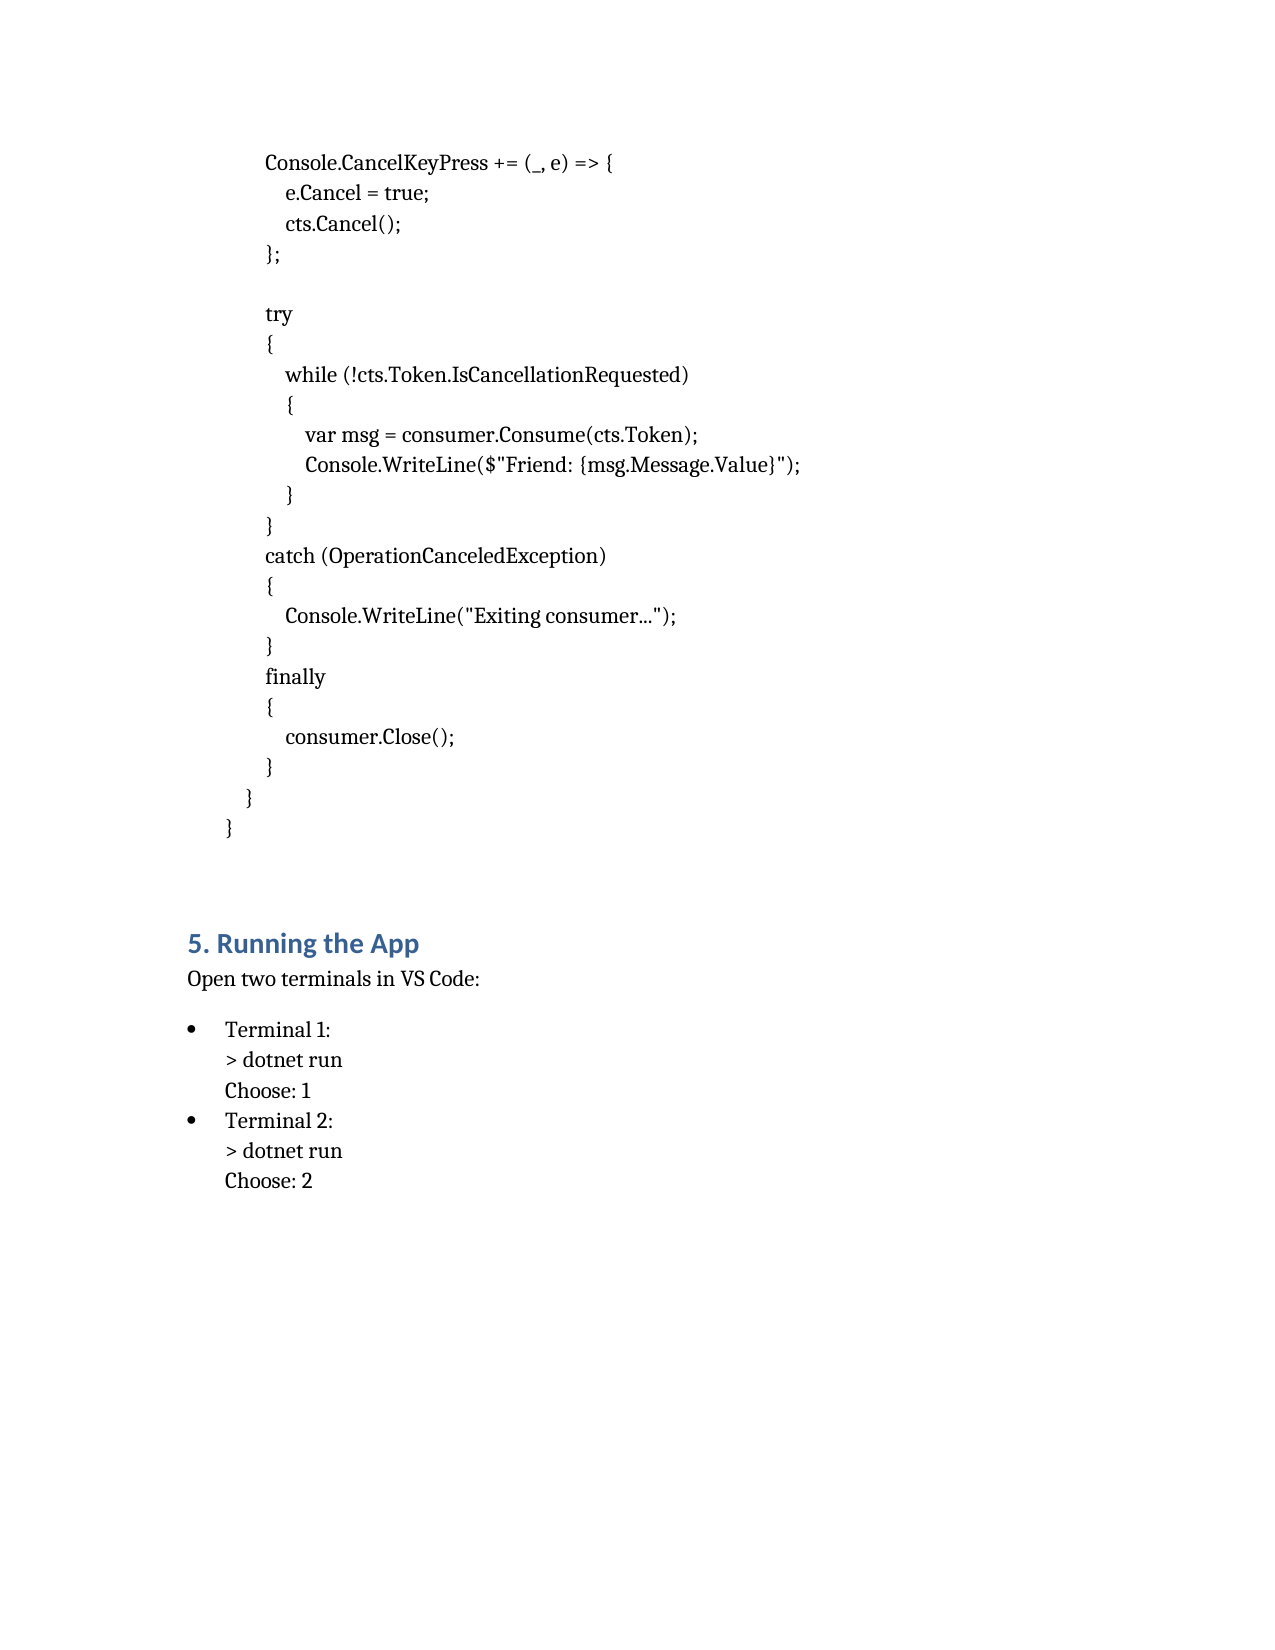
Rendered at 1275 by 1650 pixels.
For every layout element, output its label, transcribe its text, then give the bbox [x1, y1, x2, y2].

text Open two terminals in VS Code: [187, 966, 1087, 992]
subtitle 5. Running the App [187, 925, 1087, 961]
list Terminal 2: > dotnet run Choose: 2 [187, 1108, 1087, 1194]
list Terminal 1: > dotnet run Choose: 1 [187, 1017, 1087, 1104]
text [225, 150, 1087, 871]
